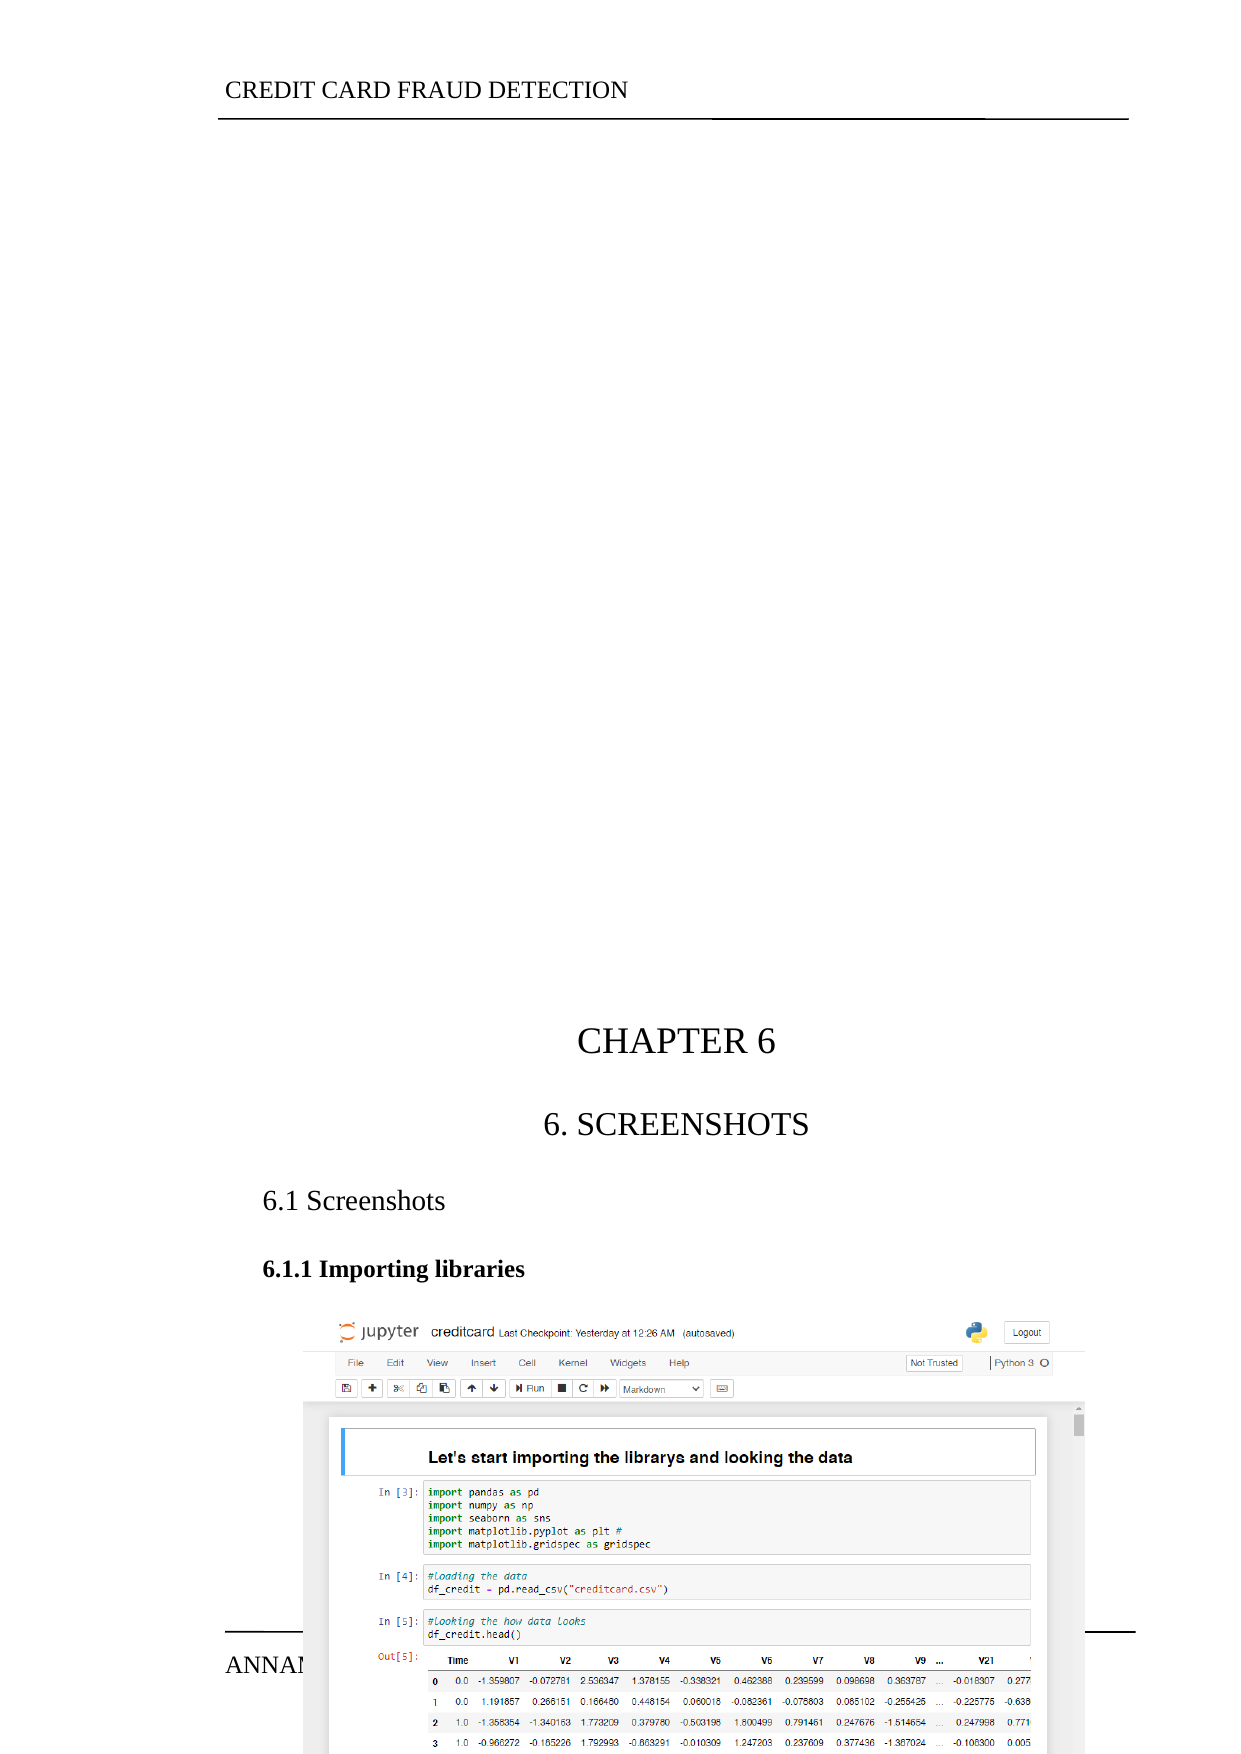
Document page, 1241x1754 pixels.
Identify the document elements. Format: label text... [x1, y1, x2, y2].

text 6.1 Screenshots [225, 1183, 1090, 1216]
picture [303, 1317, 1085, 1754]
text CHAPTER 6 [225, 1019, 1090, 1062]
text 6. SCREENSHOTS [225, 1104, 1090, 1143]
text 6.1.1 Importing libraries [225, 1254, 1090, 1283]
